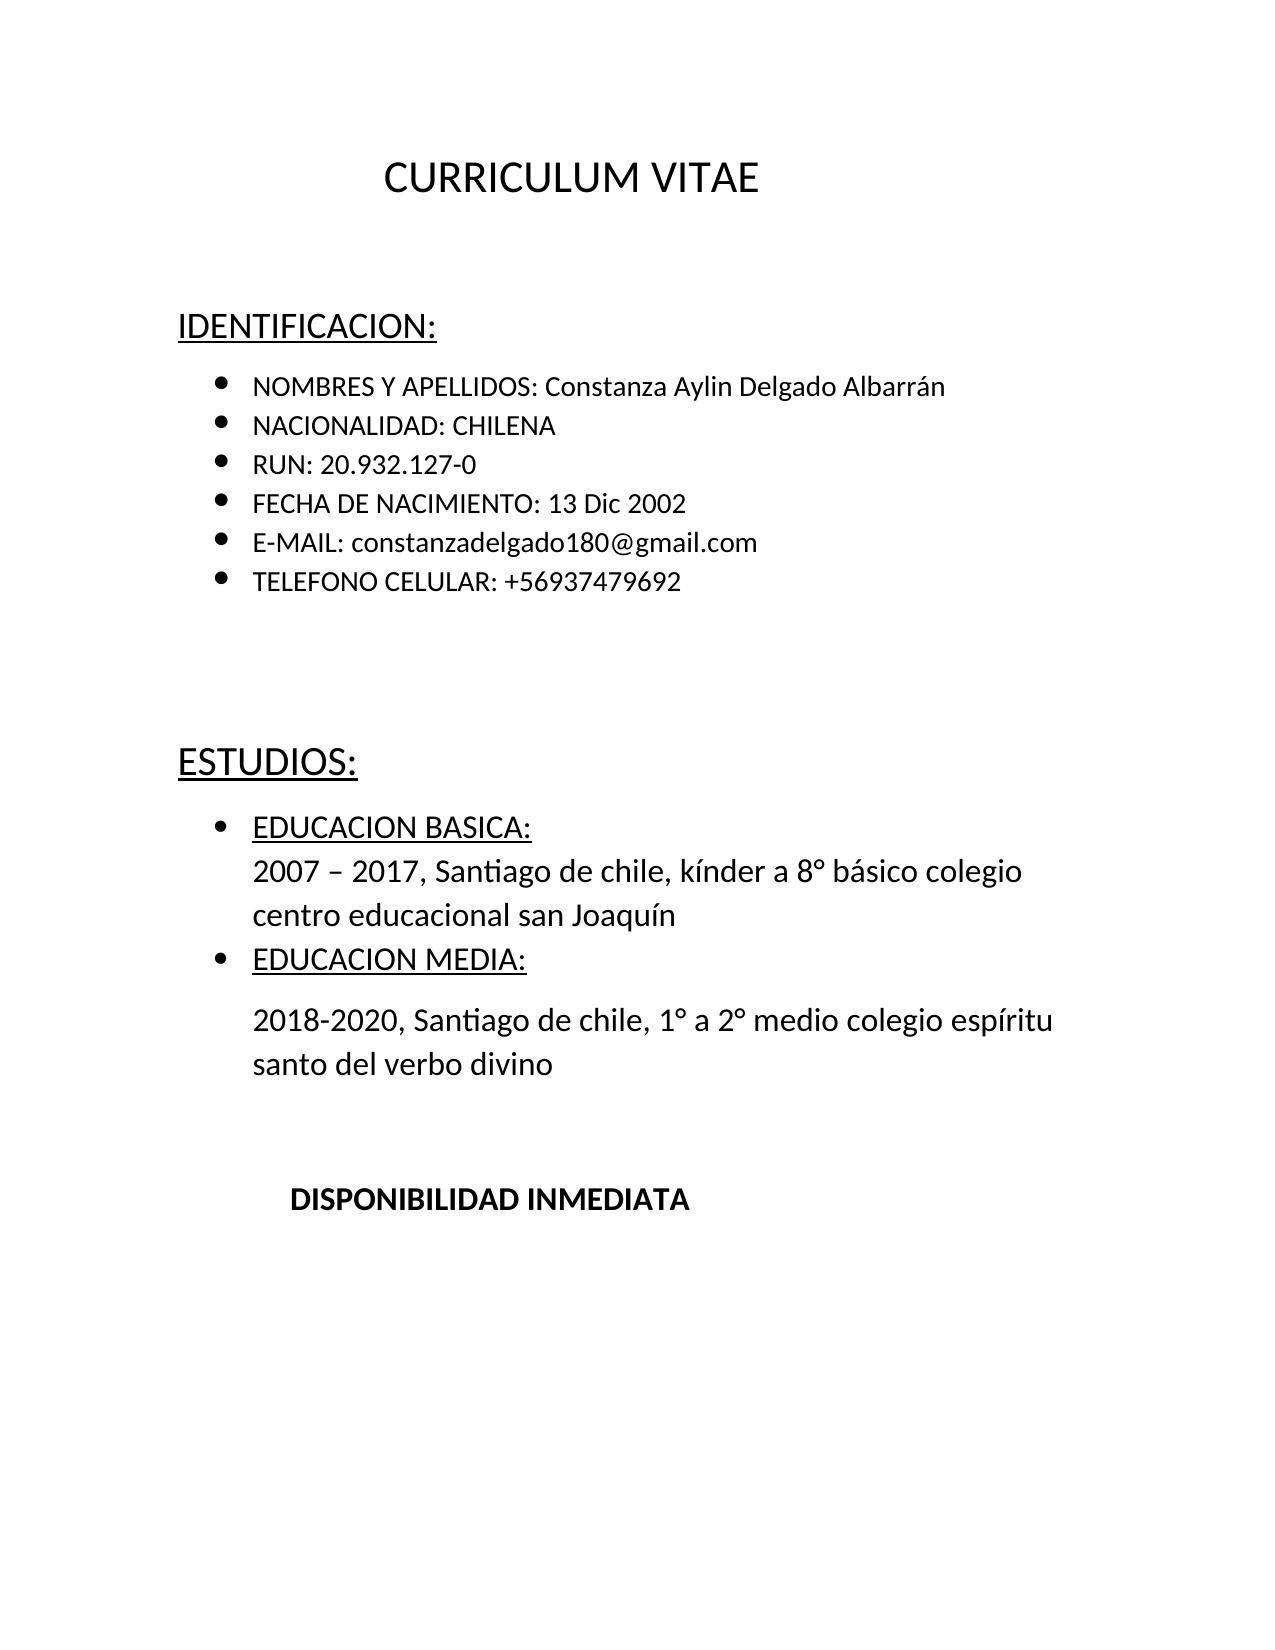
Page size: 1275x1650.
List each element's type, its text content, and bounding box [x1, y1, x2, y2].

list EDUCACION MEDIA: [215, 938, 1098, 979]
list 2007 – 2017, Santiago de chile, kínder a 8° básico colegio centro educacional san Joaquín [252, 850, 1098, 935]
text ESTUDIOS: [177, 735, 1098, 786]
text IDENTIFICACION: [177, 302, 1098, 347]
list FECHA DE NACIMIENTO: 13 Dic 2002 [215, 485, 1098, 522]
list NACIONALIDAD: CHILENA [215, 407, 1098, 443]
list NOMBRES Y APELLIDOS: Constanza Aylin Delgado Albarrán [215, 368, 1098, 404]
list TELEFONO CELULAR: +56937479692 [215, 563, 1098, 600]
list E-MAIL: constanzadelgado180@gmail.com [215, 524, 1098, 561]
text 2018-2020, Santiago de chile, 1° a 2° medio colegio espíritu santo del verbo divino [252, 999, 1098, 1083]
list RUN: 20.932.127-0 [215, 446, 1098, 482]
text CURRICULUM VITAE [177, 148, 1098, 203]
list DISPONIBILIDAD INMEDIATA [252, 1177, 1098, 1218]
list EDUCACION BASICA: [215, 806, 1098, 847]
